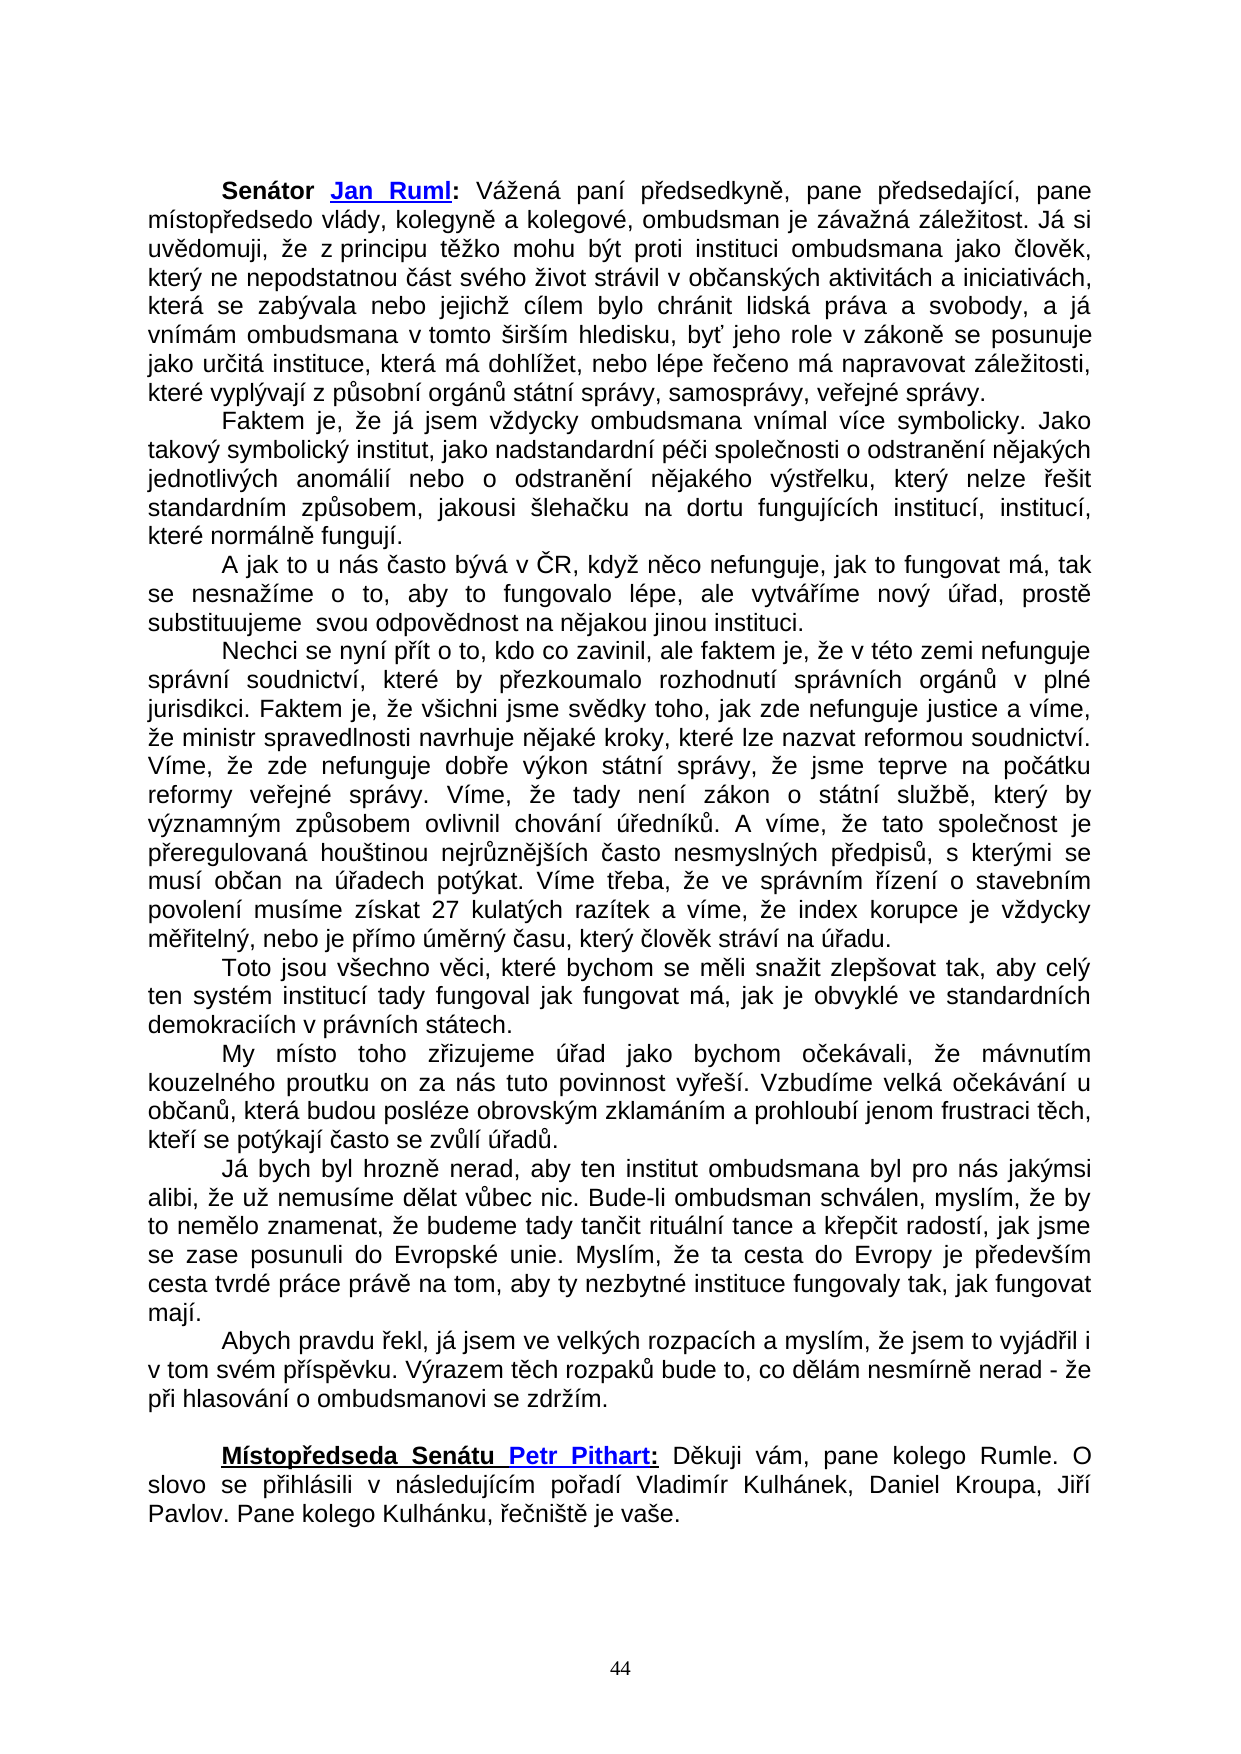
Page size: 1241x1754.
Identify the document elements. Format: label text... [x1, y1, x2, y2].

text Já bych byl hrozně nerad, aby ten institut ombudsmana byl pro nás jakýmsi alibi, že už nemusíme dělat vůbec nic. Bude-li ombudsman schválen, myslím, že by to nemělo znamenat, že budeme tady tančit rituální tance a křepčit radostí, jak jsme se zase posunuli do Evropské unie. Myslím, že ta cesta do Evropy je především cesta tvrdé práce právě na tom, aby ty nezbytné instituce fungovaly tak, jak fungovat mají. [148, 1154, 1093, 1326]
text Místopředseda Senátu Petr Pithart: Děkuji vám, pane kolego Rumle. O slovo se přihlásili v následujícím pořadí Vladimír Kulhánek, Daniel Kroupa, Jiří Pavlov. Pane kolego Kulhánku, řečniště je vaše. [148, 1441, 1093, 1528]
text Abych pravdu řekl, já jsem ve velkých rozpacích a myslím, že jsem to vyjádřil i v tom svém příspěvku. Výrazem těch rozpaků bude to, co dělám nesmírně nerad - že při hlasování o ombudsmanovi se zdržím. [148, 1326, 1093, 1413]
text Senátor Jan Ruml: Vážená paní předsedkyně, pane předsedající, pane místopředsedo vlády, kolegyně a kolegové, ombudsman je závažná záležitost. Já si uvědomuji, že z principu těžko mohu být proti instituci ombudsmana jako člověk, který ne nepodstatnou část svého život strávil v občanských aktivitách a iniciativách, která se zabývala nebo jejichž cílem bylo chránit lidská práva a svobody, a já vnímám ombudsmana v tomto širším hledisku, byť jeho role v zákoně se posunuje jako určitá instituce, která má dohlížet, nebo lépe řečeno má napravovat záležitosti, které vyplývají z působní orgánů státní správy, samosprávy, veřejné správy. [148, 176, 1093, 406]
text Toto jsou všechno věci, které bychom se měli snažit zlepšovat tak, aby celý ten systém institucí tady fungoval jak fungovat má, jak je obvyklé ve standardních demokraciích v právních státech. [148, 953, 1093, 1039]
text A jak to u nás často bývá v ČR, když něco nefunguje, jak to fungovat má, tak se nesnažíme o to, aby to fungovalo lépe, ale vytváříme nový úřad, prostě substituujeme svou odpovědnost na nějakou jinou instituci. [148, 550, 1093, 636]
text Nechci se nyní přít o to, kdo co zavinil, ale faktem je, že v této zemi nefunguje správní soudnictví, které by přezkoumalo rozhodnutí správních orgánů v plné jurisdikci. Faktem je, že všichni jsme svědky toho, jak zde nefunguje justice a víme, že ministr spravedlnosti navrhuje nějaké kroky, které lze nazvat reformou soudnictví. Víme, že zde nefunguje dobře výkon státní správy, že jsme teprve na počátku reformy veřejné správy. Víme, že tady není zákon o státní službě, který by významným způsobem ovlivnil chování úředníků. A víme, že tato společnost je přeregulovaná houštinou nejrůznějších často nesmyslných předpisů, s kterými se musí občan na úřadech potýkat. Víme třeba, že ve správním řízení o stavebním povolení musíme získat 27 kulatých razítek a víme, že index korupce je vždycky měřitelný, nebo je přímo úměrný času, který člověk stráví na úřadu. [148, 636, 1093, 953]
text Faktem je, že já jsem vždycky ombudsmana vnímal více symbolicky. Jako takový symbolický institut, jako nadstandardní péči společnosti o odstranění nějakých jednotlivých anomálií nebo o odstranění nějakého výstřelku, který nelze řešit standardním způsobem, jakousi šlehačku na dortu fungujících institucí, institucí, které normálně fungují. [148, 406, 1093, 550]
text My místo toho zřizujeme úřad jako bychom očekávali, že mávnutím kouzelného proutku on za nás tuto povinnost vyřeší. Vzbudíme velká očekávání u občanů, která budou posléze obrovským zklamáním a prohloubí jenom frustraci těch, kteří se potýkají často se zvůlí úřadů. [148, 1039, 1093, 1154]
